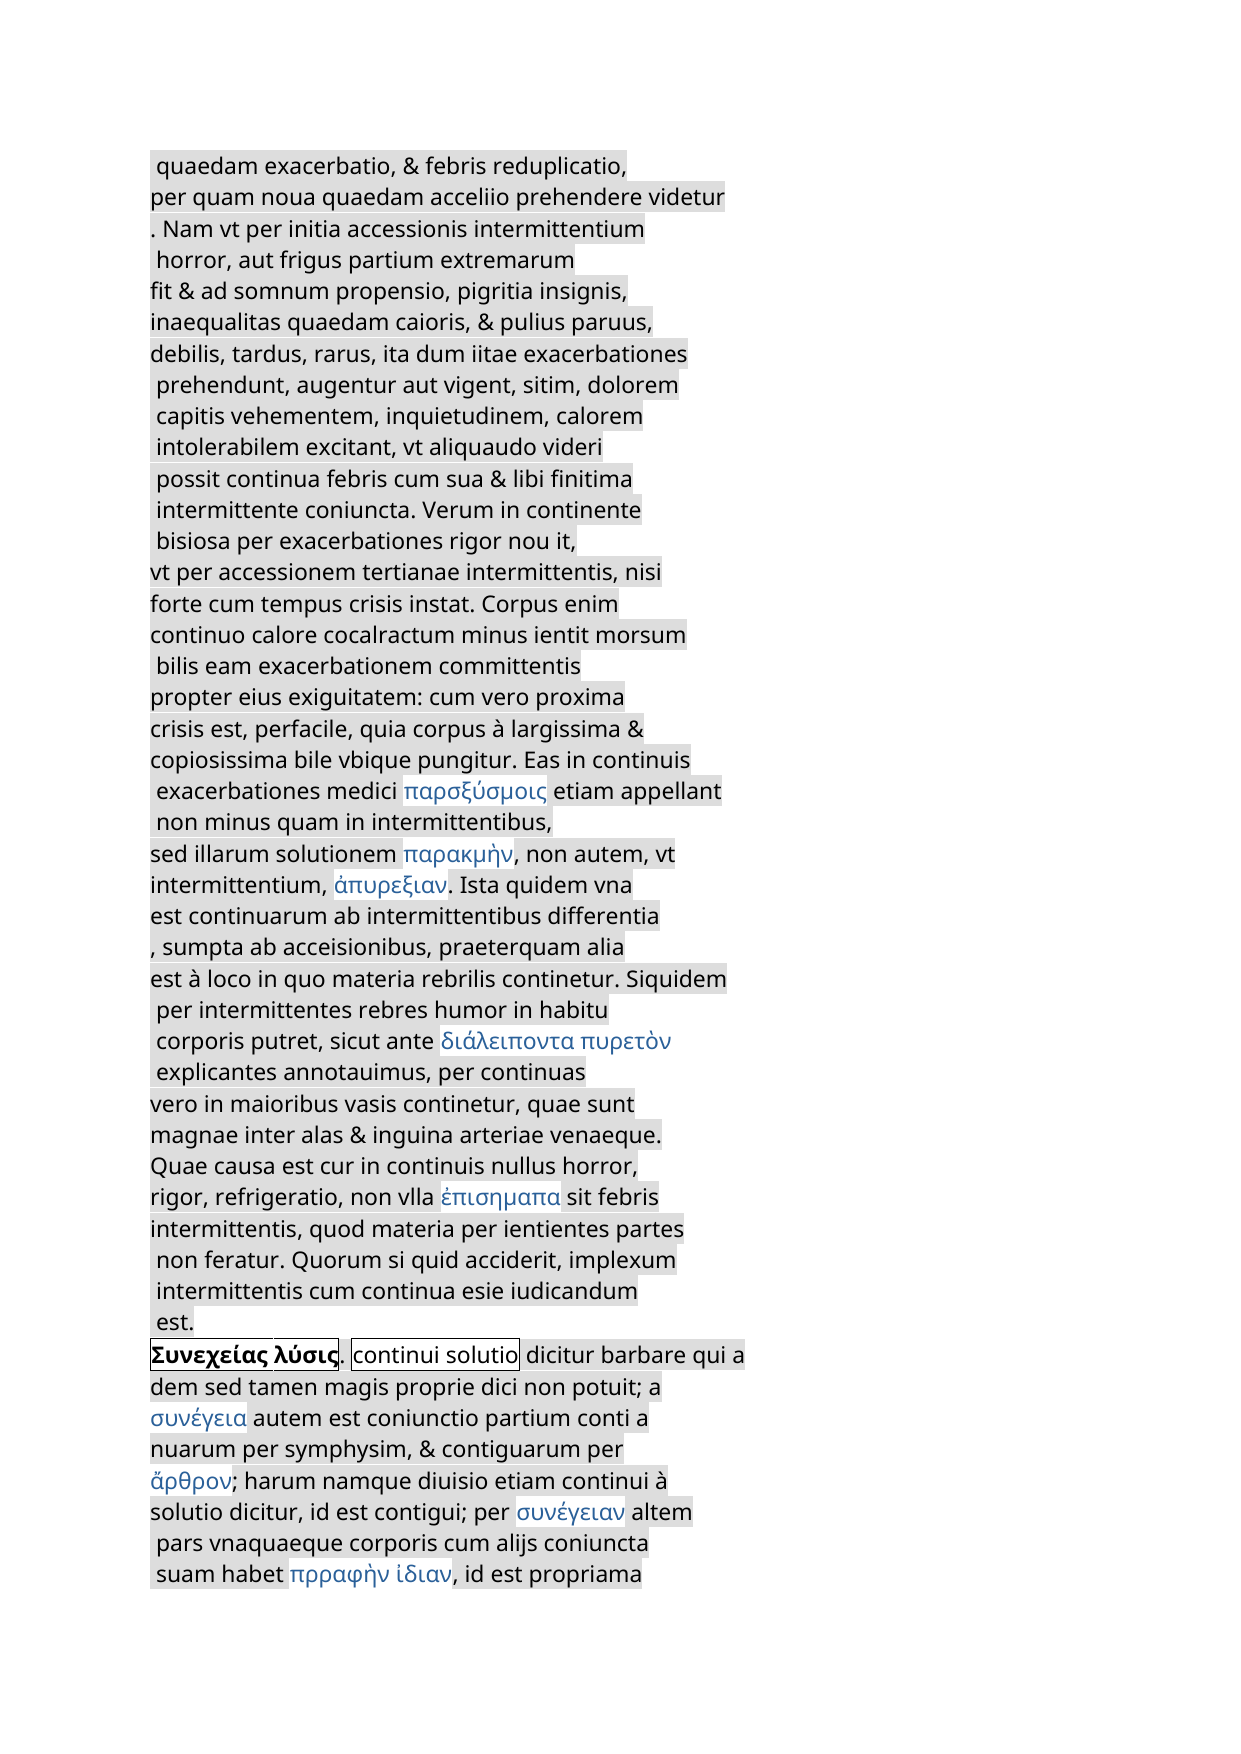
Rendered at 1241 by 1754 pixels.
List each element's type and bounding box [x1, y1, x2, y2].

text [150, 150, 1090, 1589]
